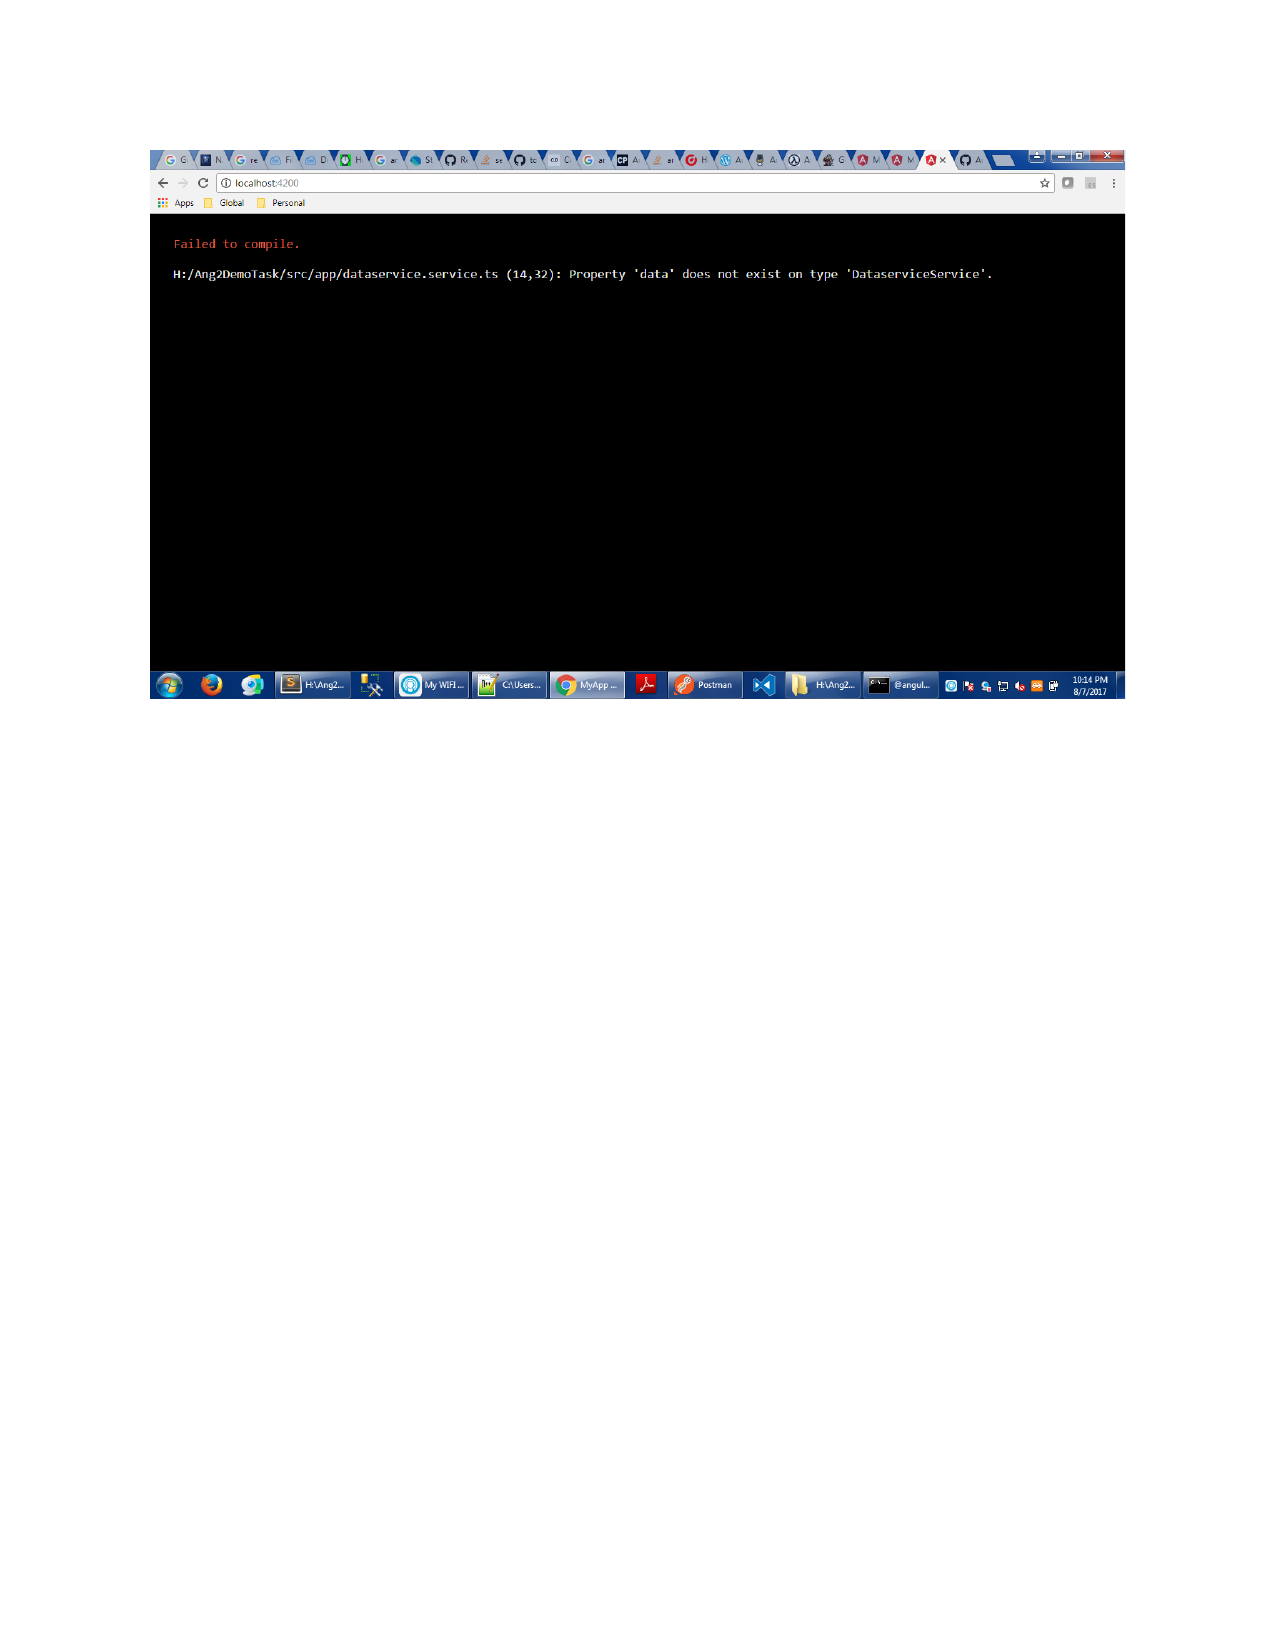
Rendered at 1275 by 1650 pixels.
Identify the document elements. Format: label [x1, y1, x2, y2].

picture [150, 150, 1125, 699]
